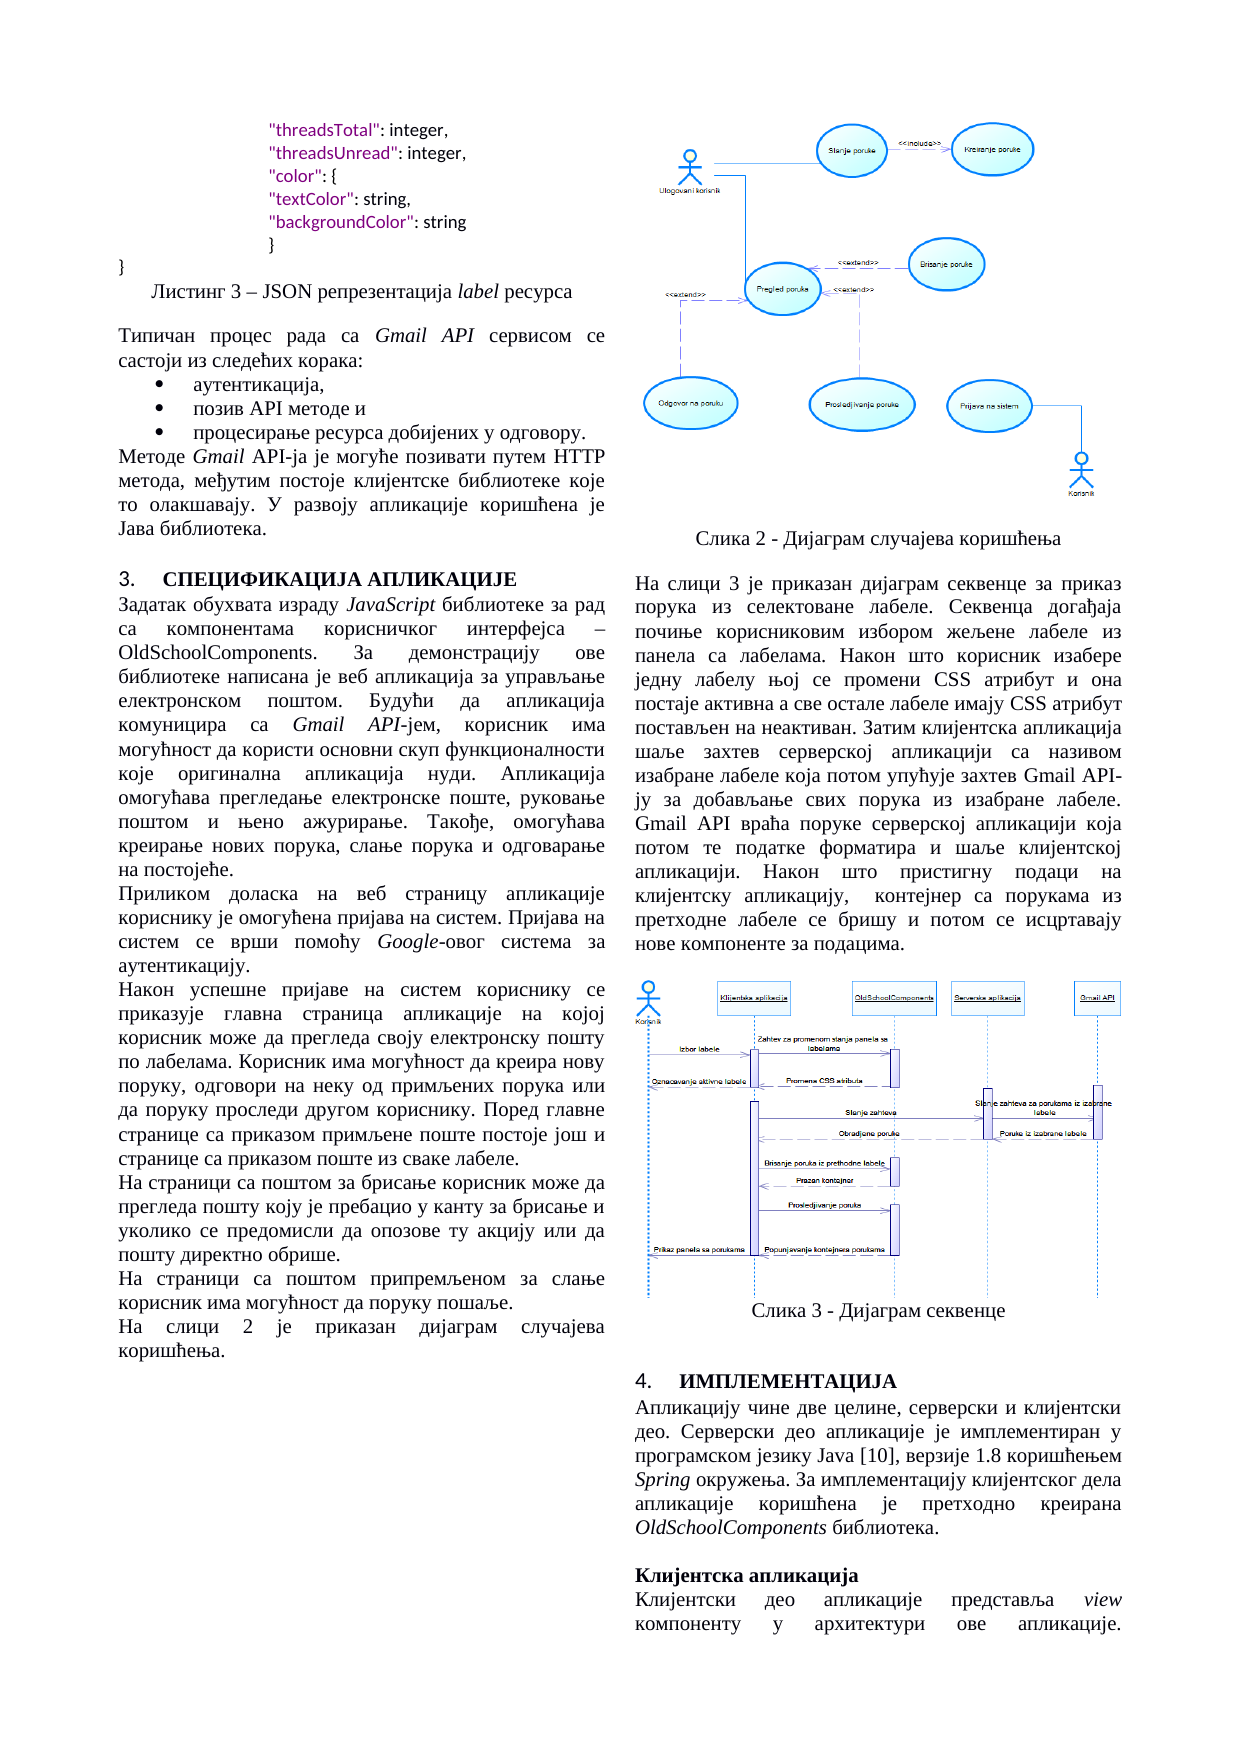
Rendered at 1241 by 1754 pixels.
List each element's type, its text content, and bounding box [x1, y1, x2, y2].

text "color": { [268, 164, 605, 187]
text Апликацију чине две целине, серверски и клијентски део. Серверски део апликације је имплементиран у програмском језику Java [10], верзије 1.8 коришћењем Spring окружења. За имплементацију клијентског дела апликације коришћена је претходно креирана OldSchoolComponents библиотека. [635, 1394, 1122, 1539]
text } [268, 233, 605, 256]
list ИМПЛЕМЕНТАЦИЈА [635, 1367, 1122, 1394]
text На страници са поштом за брисање корисник може да прегледа пошту коју је пребацио у канту за брисање и уколико се предомисли да опозове ту акцију или да пошту директно обрише. [118, 1169, 605, 1266]
text Слика 3 - Дијаграм секвенце [635, 1298, 1122, 1322]
text Листинг 3 – JSON репрезентација label ресурса [118, 278, 605, 303]
picture [634, 118, 1123, 526]
text Приликом доласка на веб страницу апликације кориснику је омогућена пријава на систем. Пријава на систем се врши помоћу Google-овог система за аутентикацију. [118, 881, 605, 977]
text } [118, 256, 605, 278]
list процесирање ресурса добијених у одговору. [156, 420, 605, 444]
text Након успешне пријаве на систем кориснику се приказује главна страница апликације на којој корисник може да прегледа своју електронску пошту по лабелама. Корисник има могућност да креира нову поруку, одговори на неку од примљених порука или да поруку проследи другом кориснику. Поред главне странице са приказом примљене поште постоје још и странице са приказом поште из сваке лабеле. [118, 977, 605, 1169]
picture [634, 979, 1123, 1298]
text "textColor": string, [268, 187, 605, 210]
text "backgroundColor": string [268, 210, 605, 233]
list позив API методе и [156, 396, 605, 420]
text "threadsUnread": integer, [268, 141, 605, 164]
text Клијентска апликација [635, 1563, 1122, 1587]
list СПЕЦИФИКАЦИЈА АПЛИКАЦИЈЕ [118, 564, 605, 592]
text Задатак обухвата израду JavaScript библиотеке за рад са компонентама корисничког интерфејса – OldSchoolComponents. За демонстрацију ове библиотеке написана је веб апликација за управљање електронском поштом. Будући да апликација комуницира са Gmail API-јем, корисник има могућност да користи основни скуп функционалности које оригинална апликација нуди. Апликација омогућава прегледање електронске поште, руковање поштом и њено ажурирање. Такође, омогућава креирање нових порука, слање порука и одговарање на постојеће. [118, 592, 605, 881]
text Методе Gmail API-ја је могуће позивати путем HTTP метода, међутим постоје клијентске библиотеке које то олакшавају. У развоју апликације коришћена је Јава библиотека. [118, 444, 605, 540]
text На страници са поштом припремљеном за слање корисник има могућност да поруку пошаље. [118, 1266, 605, 1314]
text Слика 2 - Дијаграм случајева коришћења [635, 526, 1122, 549]
list аутентикација, [156, 372, 605, 396]
text "threadsTotal": integer, [268, 118, 605, 141]
text Типичан процес рада са Gmail API сервисом се састоји из следећих корака: [118, 323, 605, 372]
text На слици 2 је приказан дијаграм случајева коришћења. [118, 1314, 605, 1362]
text На слици 3 је приказан дијаграм секвенце за приказ порука из селектоване лабеле. Секвенца догађаја почиње корисниковим избором жељене лабеле из панела са лабелама. Након што корисник изабере једну лабелу њој се промени CSS атрибут и она постаје активна а све остале лабеле имају CSS атрибут постављен на неактиван. Затим клијентска апликација шаље захтев серверској апликацији са називом изабране лабеле која потом упућује захтев Gmail API-ју за добављање свих порука из изабране лабеле. Gmail API враћа поруке серверској апликацији која потом те податке форматира и шаље клијентској апликацији. Након што пристигну подаци на клијентску апликацију, контејнер са порукама из претходне лабеле се бришу и потом се исцртавају нове компоненте за подацима. [635, 570, 1122, 955]
